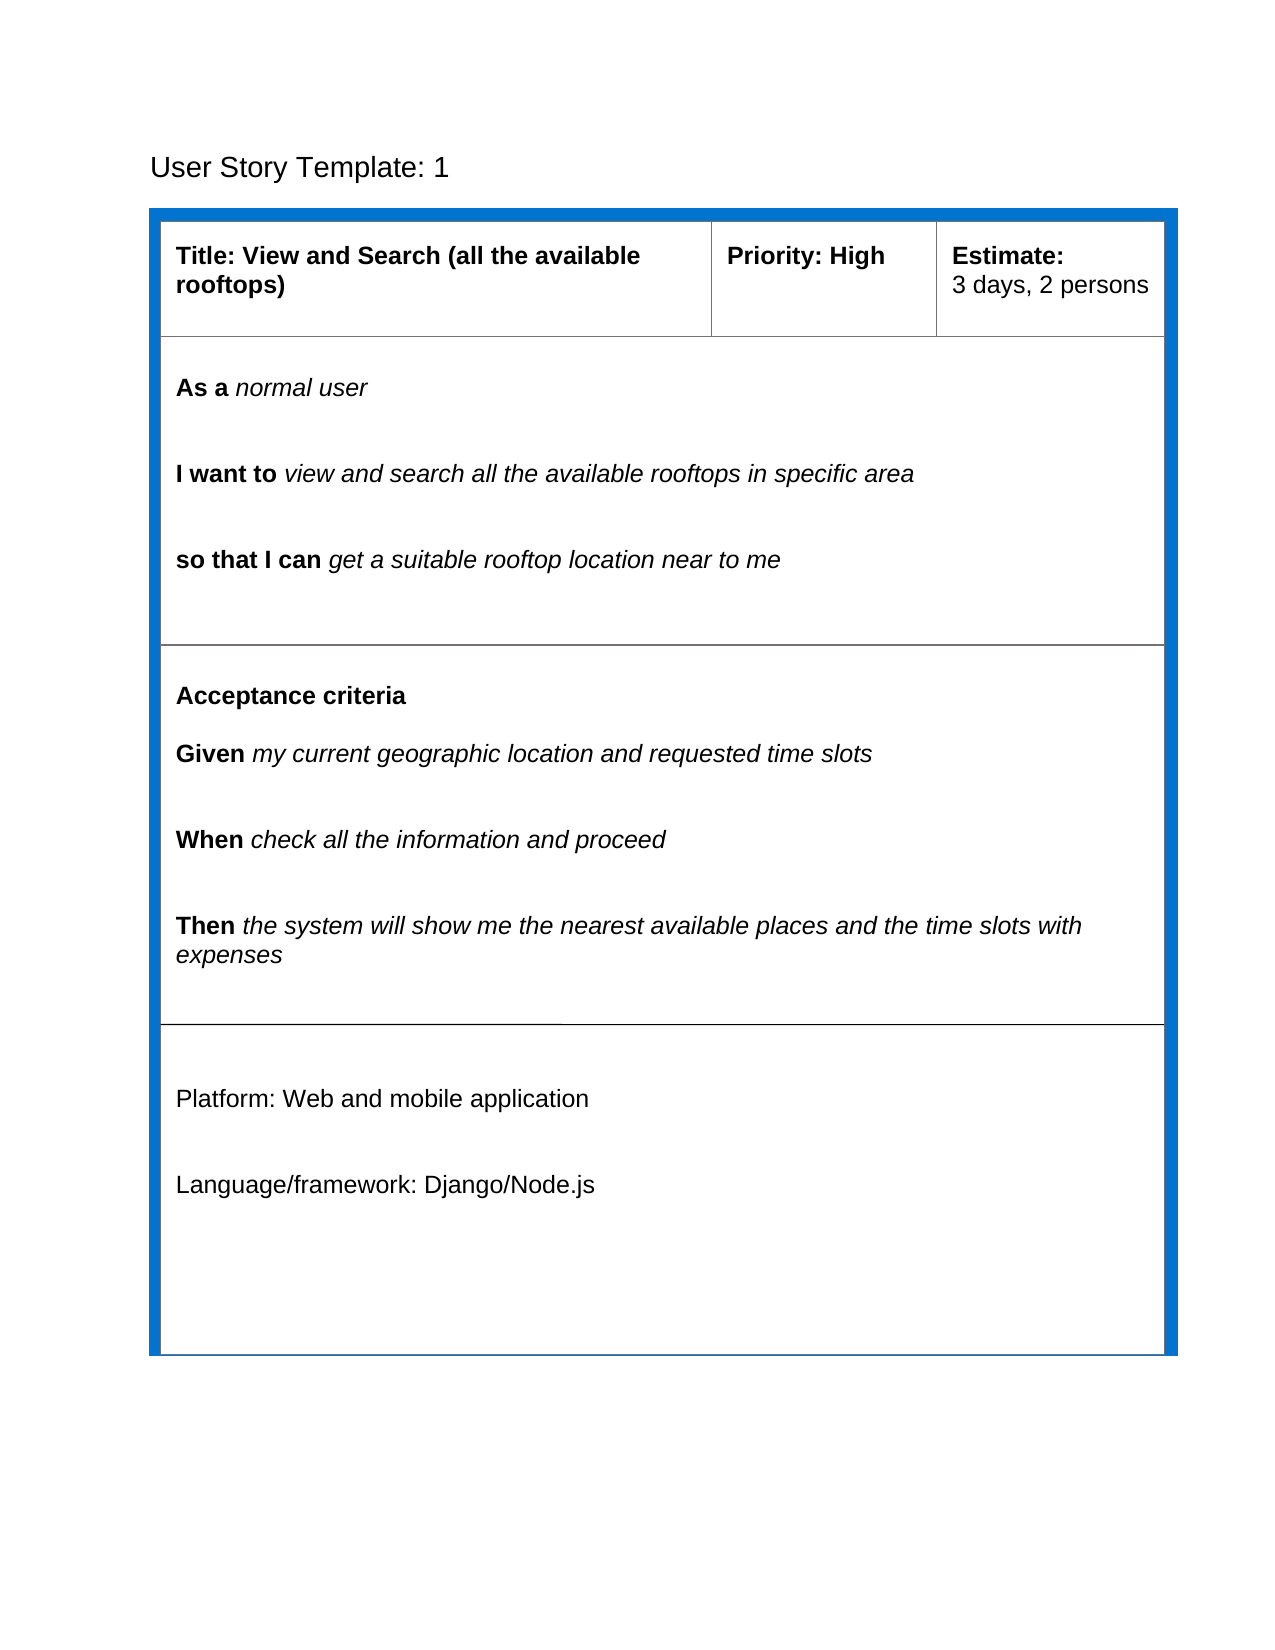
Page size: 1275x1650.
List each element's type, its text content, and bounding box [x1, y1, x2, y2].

text User Story Template: 1 [150, 150, 1125, 183]
